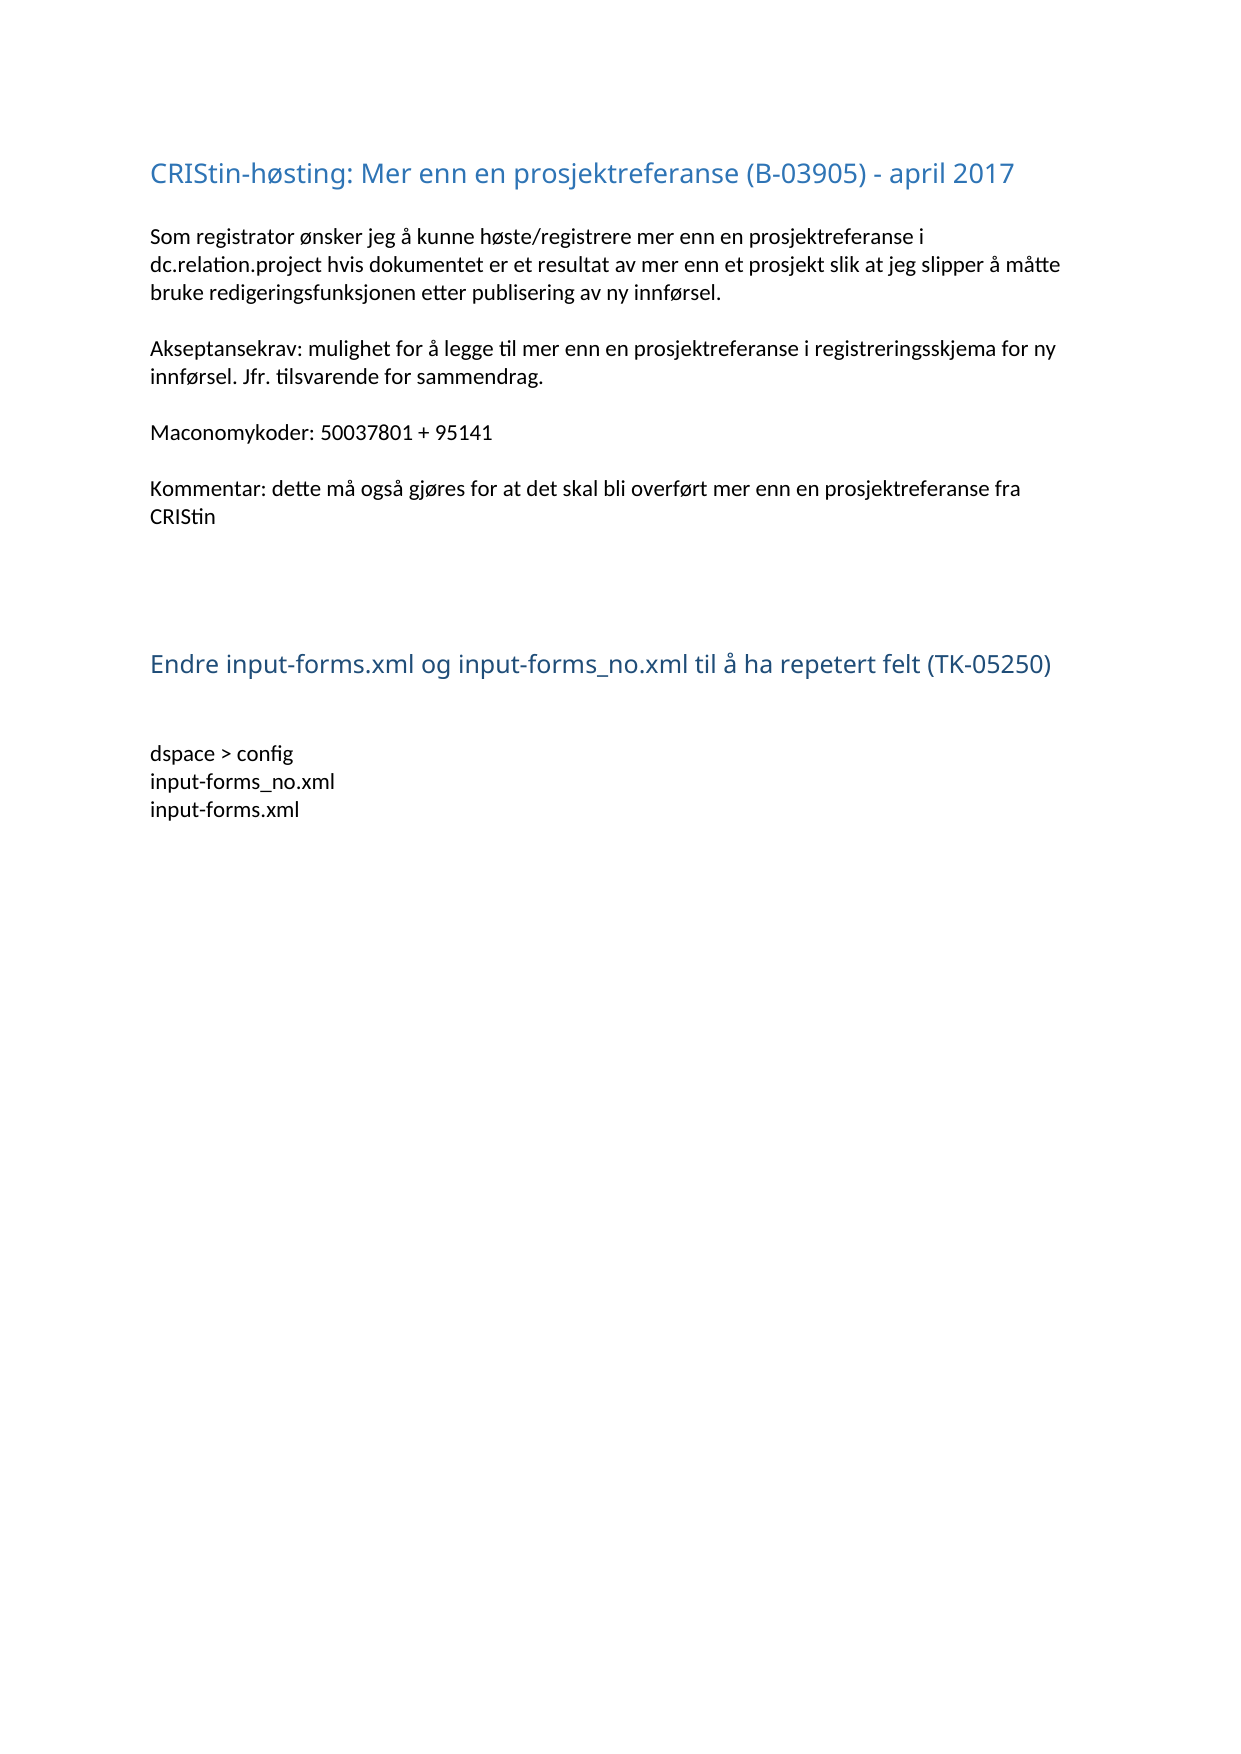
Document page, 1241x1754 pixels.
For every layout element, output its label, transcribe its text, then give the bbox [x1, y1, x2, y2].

text input-forms_no.xml [150, 767, 1090, 795]
subtitle CRIStin-høsting: Mer enn en prosjektreferanse (B-03905) - april 2017 [150, 154, 1090, 191]
text input-forms.xml [150, 795, 1090, 823]
text Kommentar: dette må også gjøres for at det skal bli overført mer enn en prosjektreferanse fra CRIStin [150, 474, 1090, 530]
text Som registrator ønsker jeg å kunne høste/registrere mer enn en prosjektreferanse i dc.relation.project hvis dokumentet er et resultat av mer enn et prosjekt slik at jeg slipper å måtte bruke redigeringsfunksjonen etter publisering av ny innførsel. [150, 222, 1090, 306]
subtitle Endre input-forms.xml og input-forms_no.xml til å ha repetert felt (TK-05250) [150, 646, 1090, 681]
text Akseptansekrav: mulighet for å legge til mer enn en prosjektreferanse i registreringsskjema for ny innførsel. Jfr. tilsvarende for sammendrag. [150, 334, 1090, 390]
text dspace > config [150, 739, 1090, 767]
text Maconomykoder: 50037801 + 95141 [150, 418, 1090, 446]
